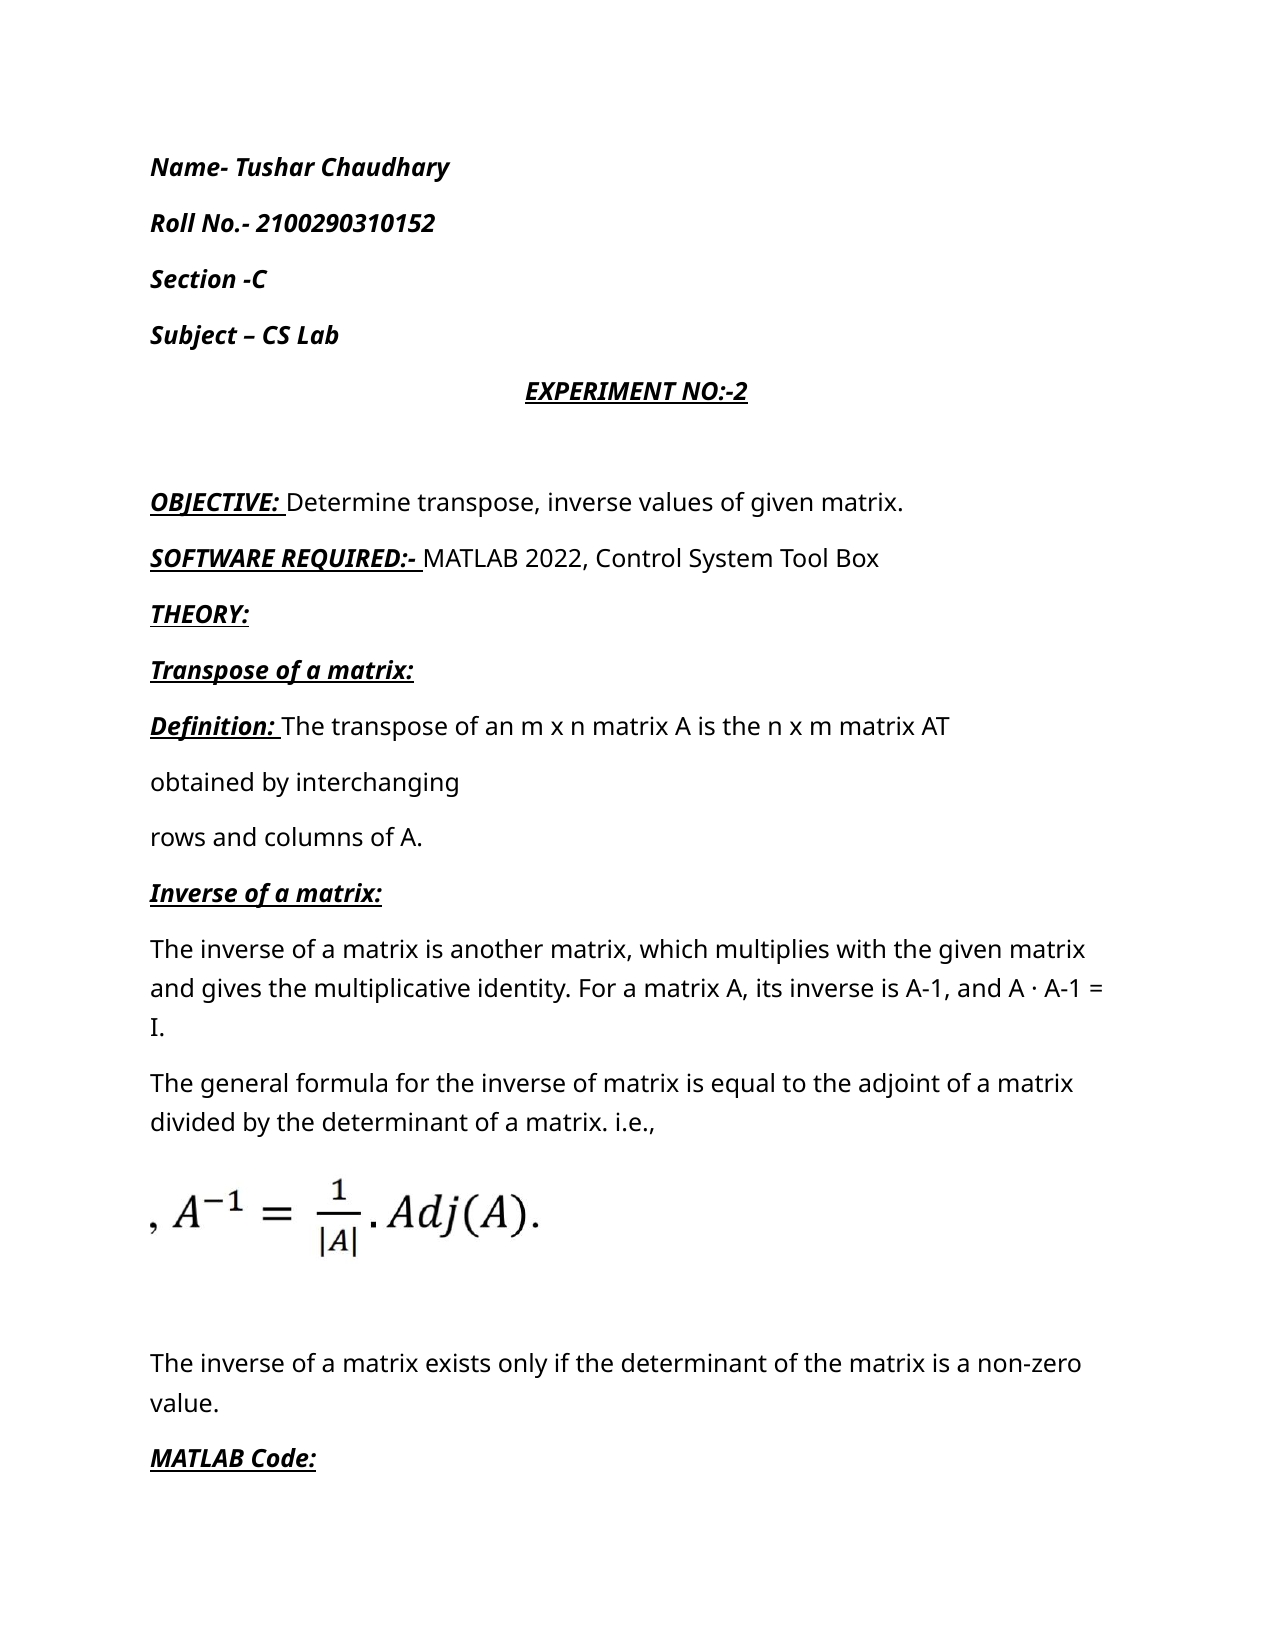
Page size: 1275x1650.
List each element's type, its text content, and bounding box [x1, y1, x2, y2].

text Roll No.- 2100290310152 [150, 206, 1125, 240]
text Subject – CS Lab [150, 317, 1125, 352]
text THEORY: [150, 597, 1125, 631]
text Name- Tushar Chaudhary [150, 150, 1125, 184]
text MATLAB Code: [150, 1441, 1125, 1475]
text SOFTWARE REQUIRED:- MATLAB 2022, Control System Tool Box [150, 541, 1125, 575]
text OBJECTIVE: Determine transpose, inverse values of given matrix. [150, 485, 1125, 519]
text Definition: The transpose of an m x n matrix A is the n x m matrix AT [150, 708, 1125, 742]
text The inverse of a matrix is another matrix, which multiplies with the given matrix and gives the multiplicative identity. For a matrix A, its inverse is A-1, and A · A-1 = I. [150, 932, 1125, 1044]
text Inverse of a matrix: [150, 876, 1125, 910]
text EXPERIMENT NO:-2 [150, 373, 1125, 407]
text obtained by interchanging [150, 764, 1125, 798]
text Section -C [150, 262, 1125, 296]
text rows and columns of A. [150, 820, 1125, 854]
text Transpose of a matrix: [150, 652, 1125, 687]
picture [150, 1168, 577, 1264]
text The general formula for the inverse of matrix is equal to the adjoint of a matrix divided by the determinant of a matrix. i.e., [150, 1066, 1125, 1139]
text The inverse of a matrix exists only if the determinant of the matrix is a non-zero value. [150, 1346, 1125, 1419]
